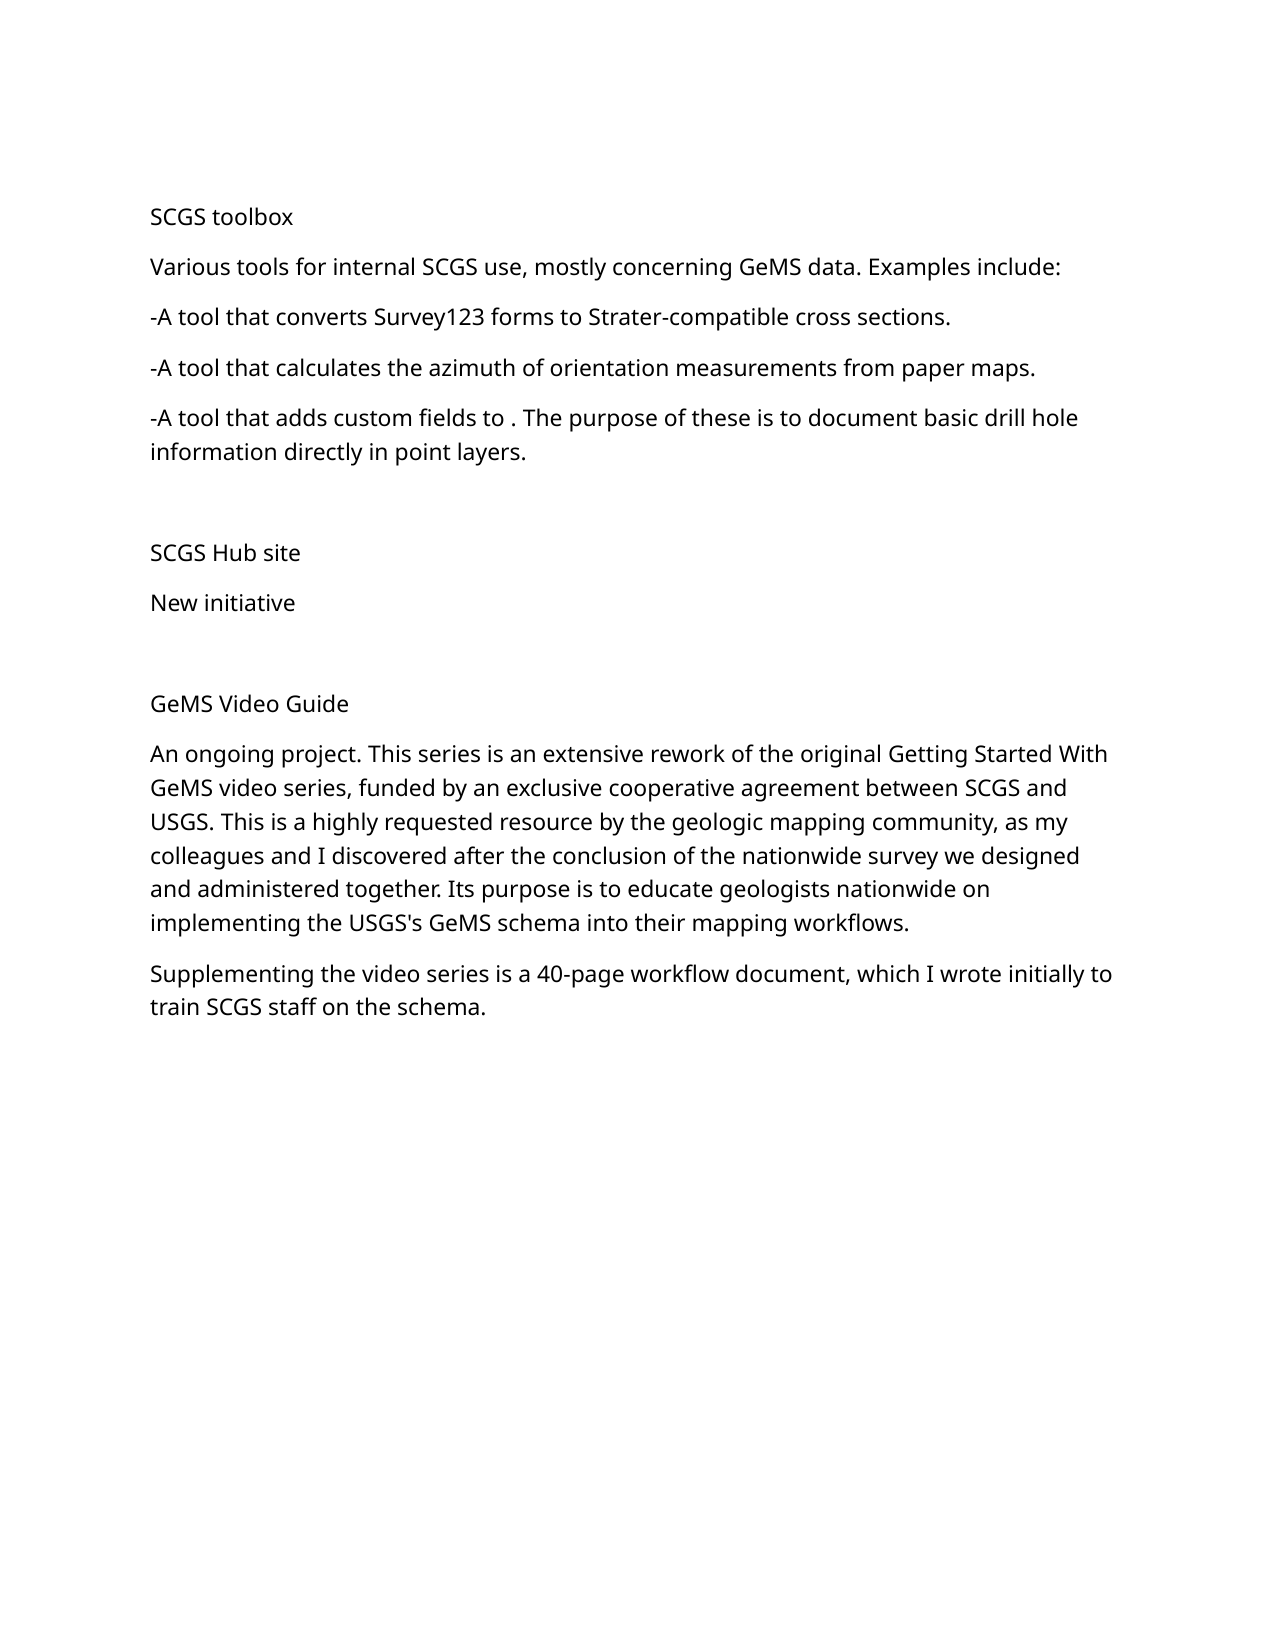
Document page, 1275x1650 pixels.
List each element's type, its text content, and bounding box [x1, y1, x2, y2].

text Supplementing the video series is a 40-page workflow document, which I wrote initially to train SCGS staff on the schema. [150, 957, 1125, 1022]
text GeMS Video Guide [150, 688, 1125, 719]
text -A tool that calculates the azimuth of orientation measurements from paper maps. [150, 352, 1125, 383]
text -A tool that adds custom fields to . The purpose of these is to document basic drill hole information directly in point layers. [150, 402, 1125, 467]
text Various tools for internal SCGS use, mostly concerning GeMS data. Examples include: [150, 251, 1125, 282]
text SCGS toolbox [150, 200, 1125, 232]
text An ongoing project. This series is an extensive rework of the original Getting Started With GeMS video series, funded by an exclusive cooperative agreement between SCGS and USGS. This is a highly requested resource by the geologic mapping community, as my colleagues and I discovered after the conclusion of the nationwide survey we designed and administered together. Its purpose is to educate geologists nationwide on implementing the USGS's GeMS schema into their mapping workflows. [150, 738, 1125, 938]
text -A tool that converts Survey123 forms to Strater-compatible cross sections. [150, 301, 1125, 332]
text New initiative [150, 587, 1125, 618]
text SCGS Hub site [150, 537, 1125, 568]
